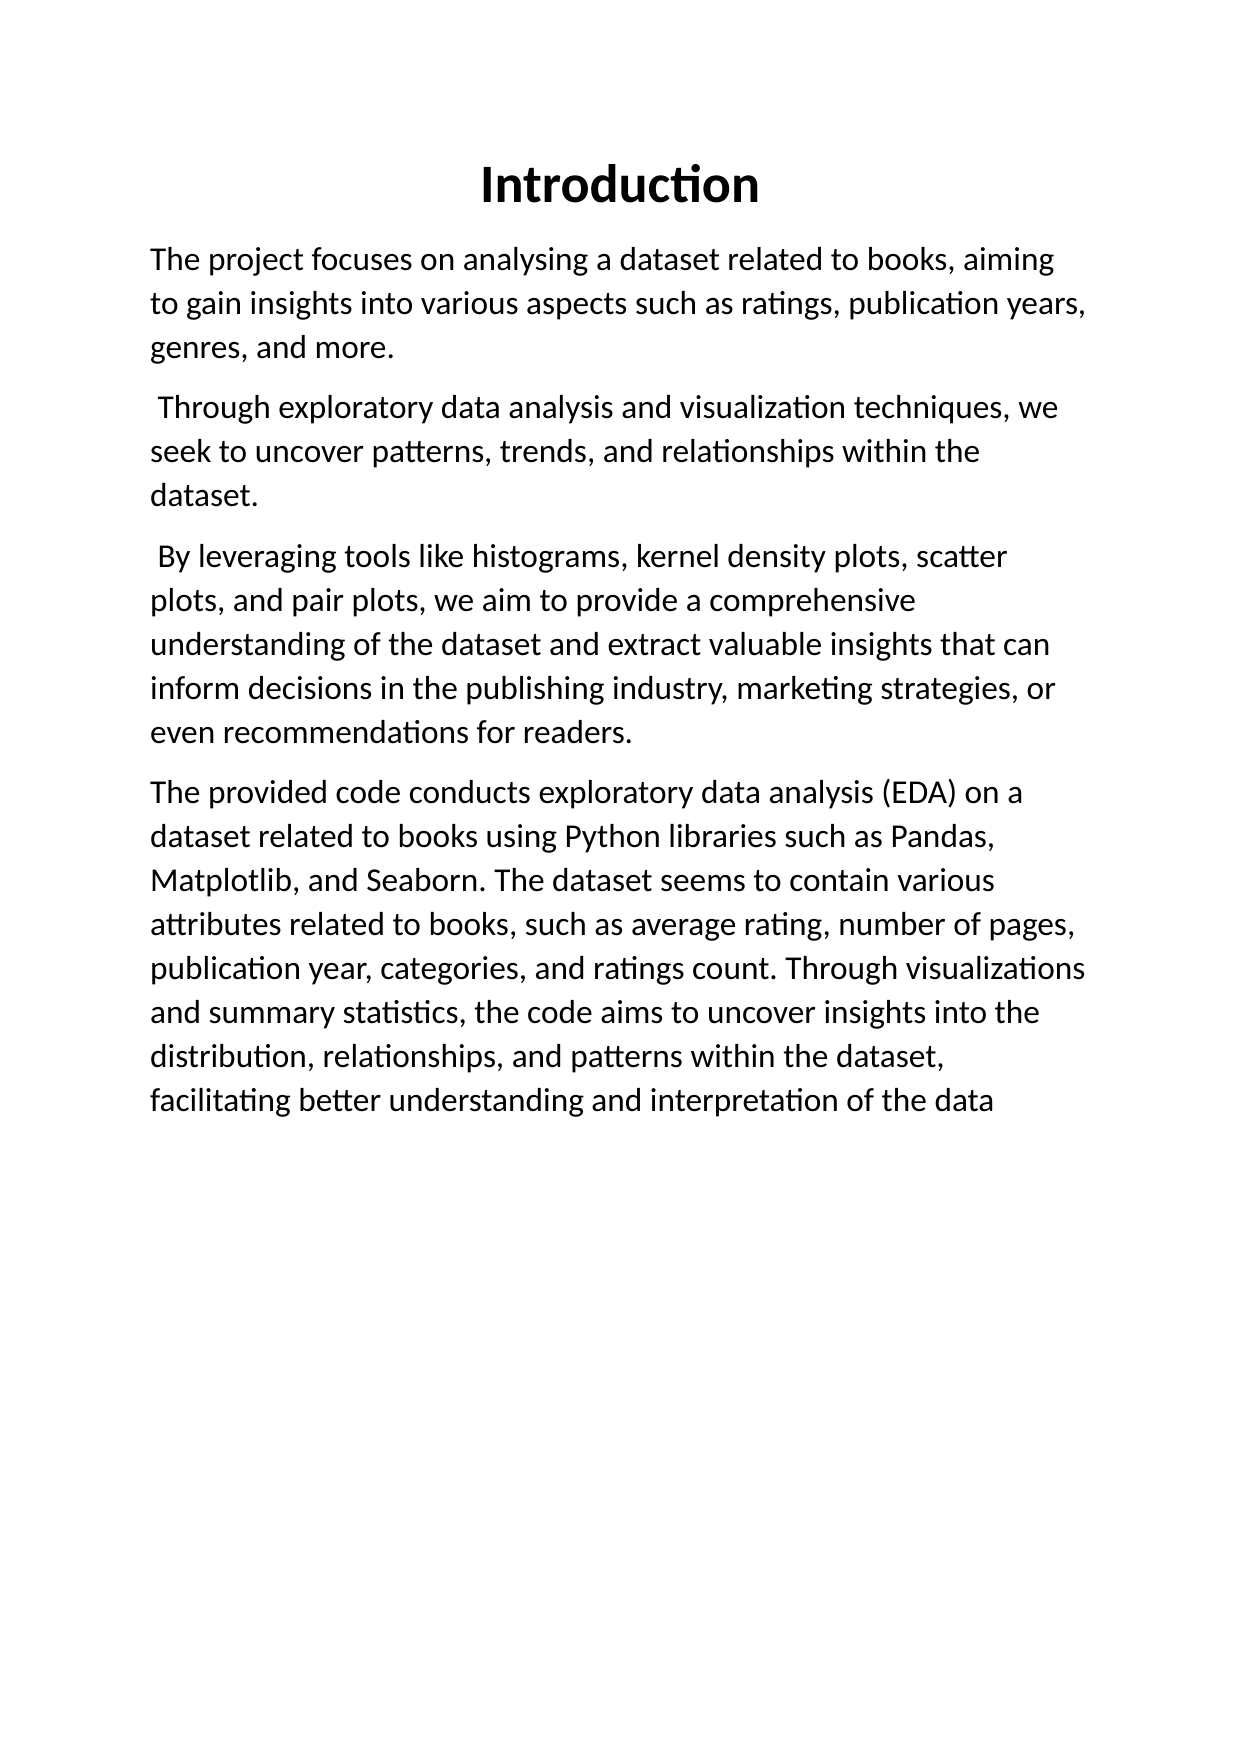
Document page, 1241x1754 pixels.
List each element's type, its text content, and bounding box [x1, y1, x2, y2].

text By leveraging tools like histograms, kernel density plots, scatter plots, and pair plots, we aim to provide a comprehensive understanding of the dataset and extract valuable insights that can inform decisions in the publishing industry, marketing strategies, or even recommendations for readers. [150, 535, 1090, 752]
text The provided code conducts exploratory data analysis (EDA) on a dataset related to books using Python libraries such as Pandas, Matplotlib, and Seaborn. The dataset seems to contain various attributes related to books, such as average rating, number of pages, publication year, categories, and ratings count. Through visualizations and summary statistics, the code aims to uncover insights into the distribution, relationships, and patterns within the dataset, facilitating better understanding and interpretation of the data [150, 772, 1090, 1120]
text The project focuses on analysing a dataset related to books, aiming to gain insights into various aspects such as ratings, publication years, genres, and more. [150, 238, 1090, 367]
text Introduction [150, 150, 1090, 216]
text Through exploratory data analysis and visualization techniques, we seek to uncover patterns, trends, and relationships within the dataset. [150, 387, 1090, 515]
